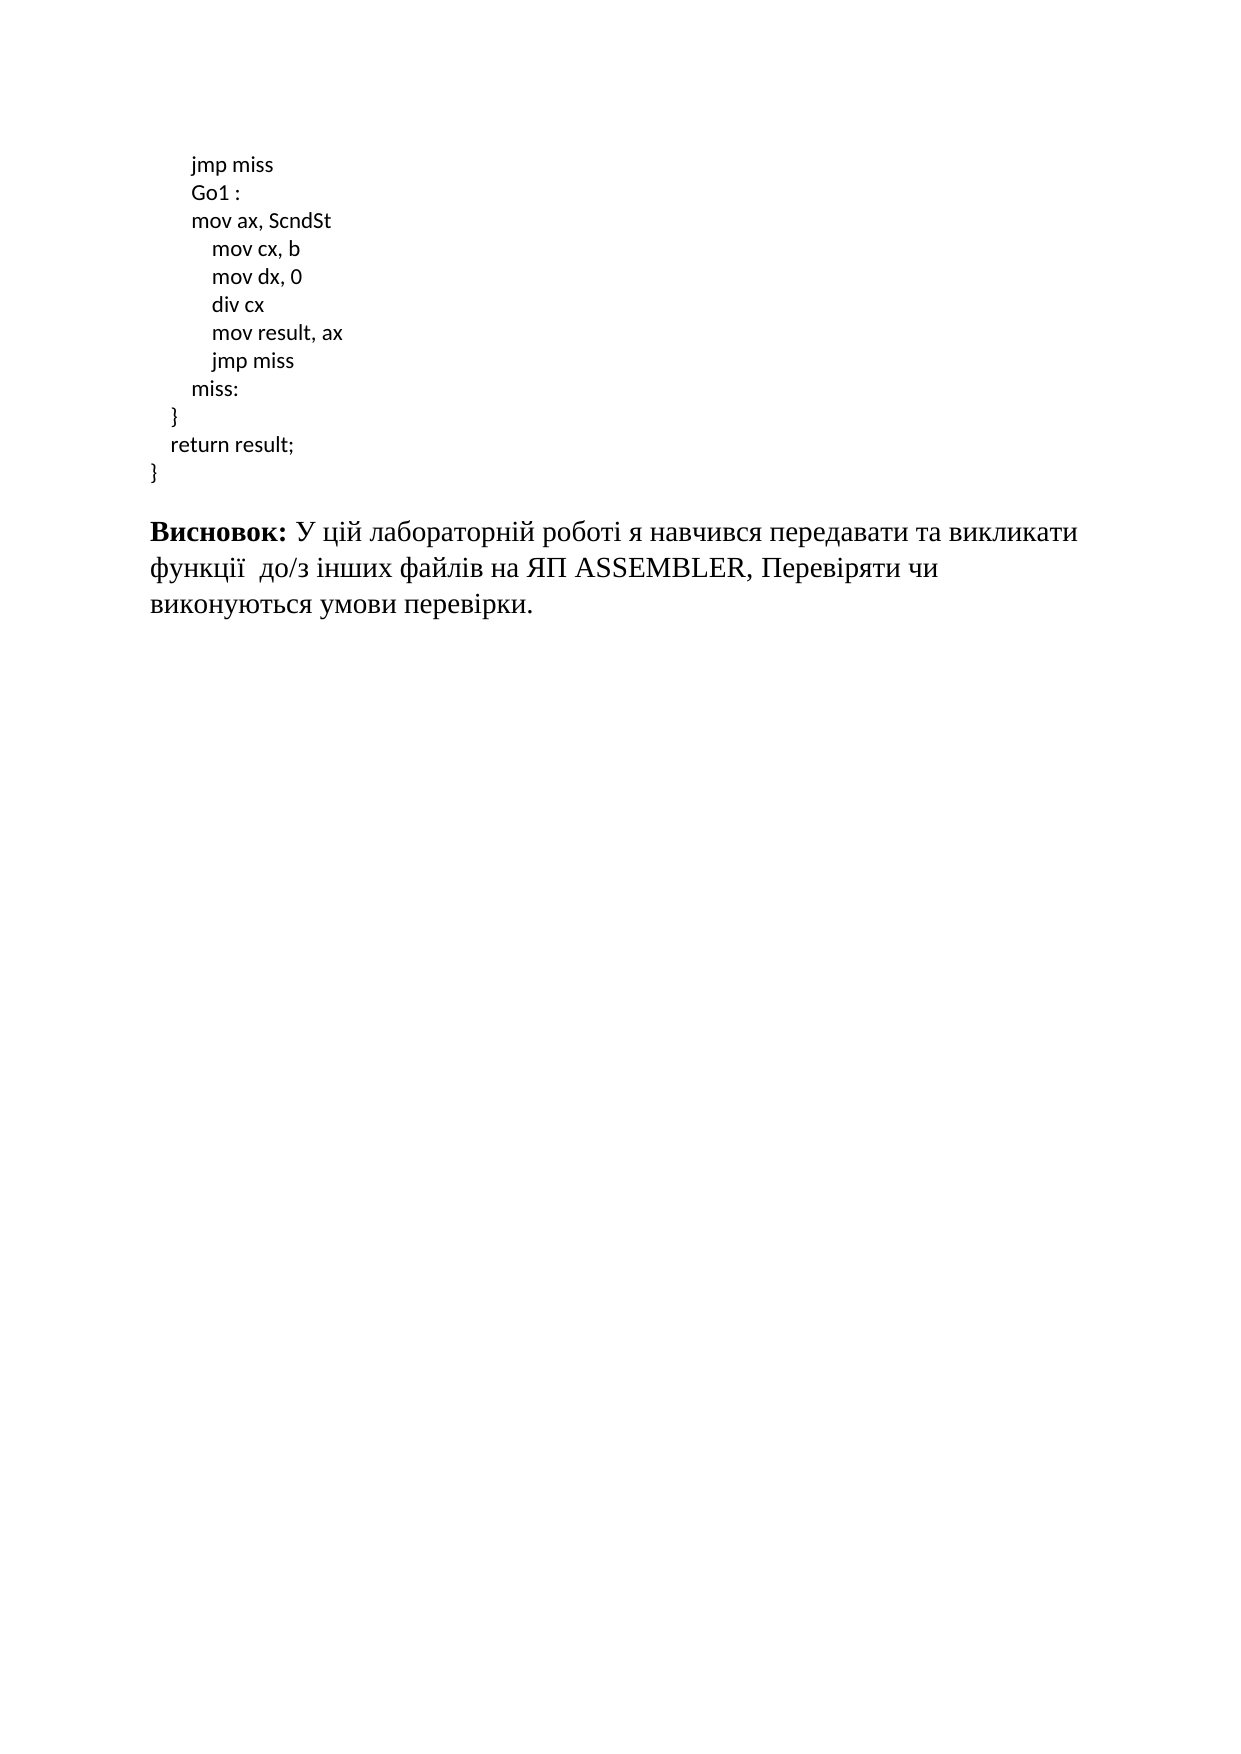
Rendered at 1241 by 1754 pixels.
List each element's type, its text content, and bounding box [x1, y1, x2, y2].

text } [150, 458, 1090, 486]
text mov result, ax [150, 318, 1090, 346]
text return result; [150, 430, 1090, 458]
text mov dx, 0 [150, 262, 1090, 290]
text } [150, 402, 1090, 430]
text mov ax, ScndSt [150, 206, 1090, 234]
text Висновок: У цій лабораторній роботі я навчився передавати та викликати функції до/з інших файлів на ЯП ASSEMBLER, Перевіряти чи виконуються умови перевірки. [150, 514, 1090, 620]
text mov cx, b [150, 234, 1090, 262]
text miss: [150, 374, 1090, 402]
text Go1 : [150, 178, 1090, 206]
text div cx [150, 290, 1090, 318]
text jmp miss [150, 346, 1090, 374]
text jmp miss [150, 150, 1090, 178]
